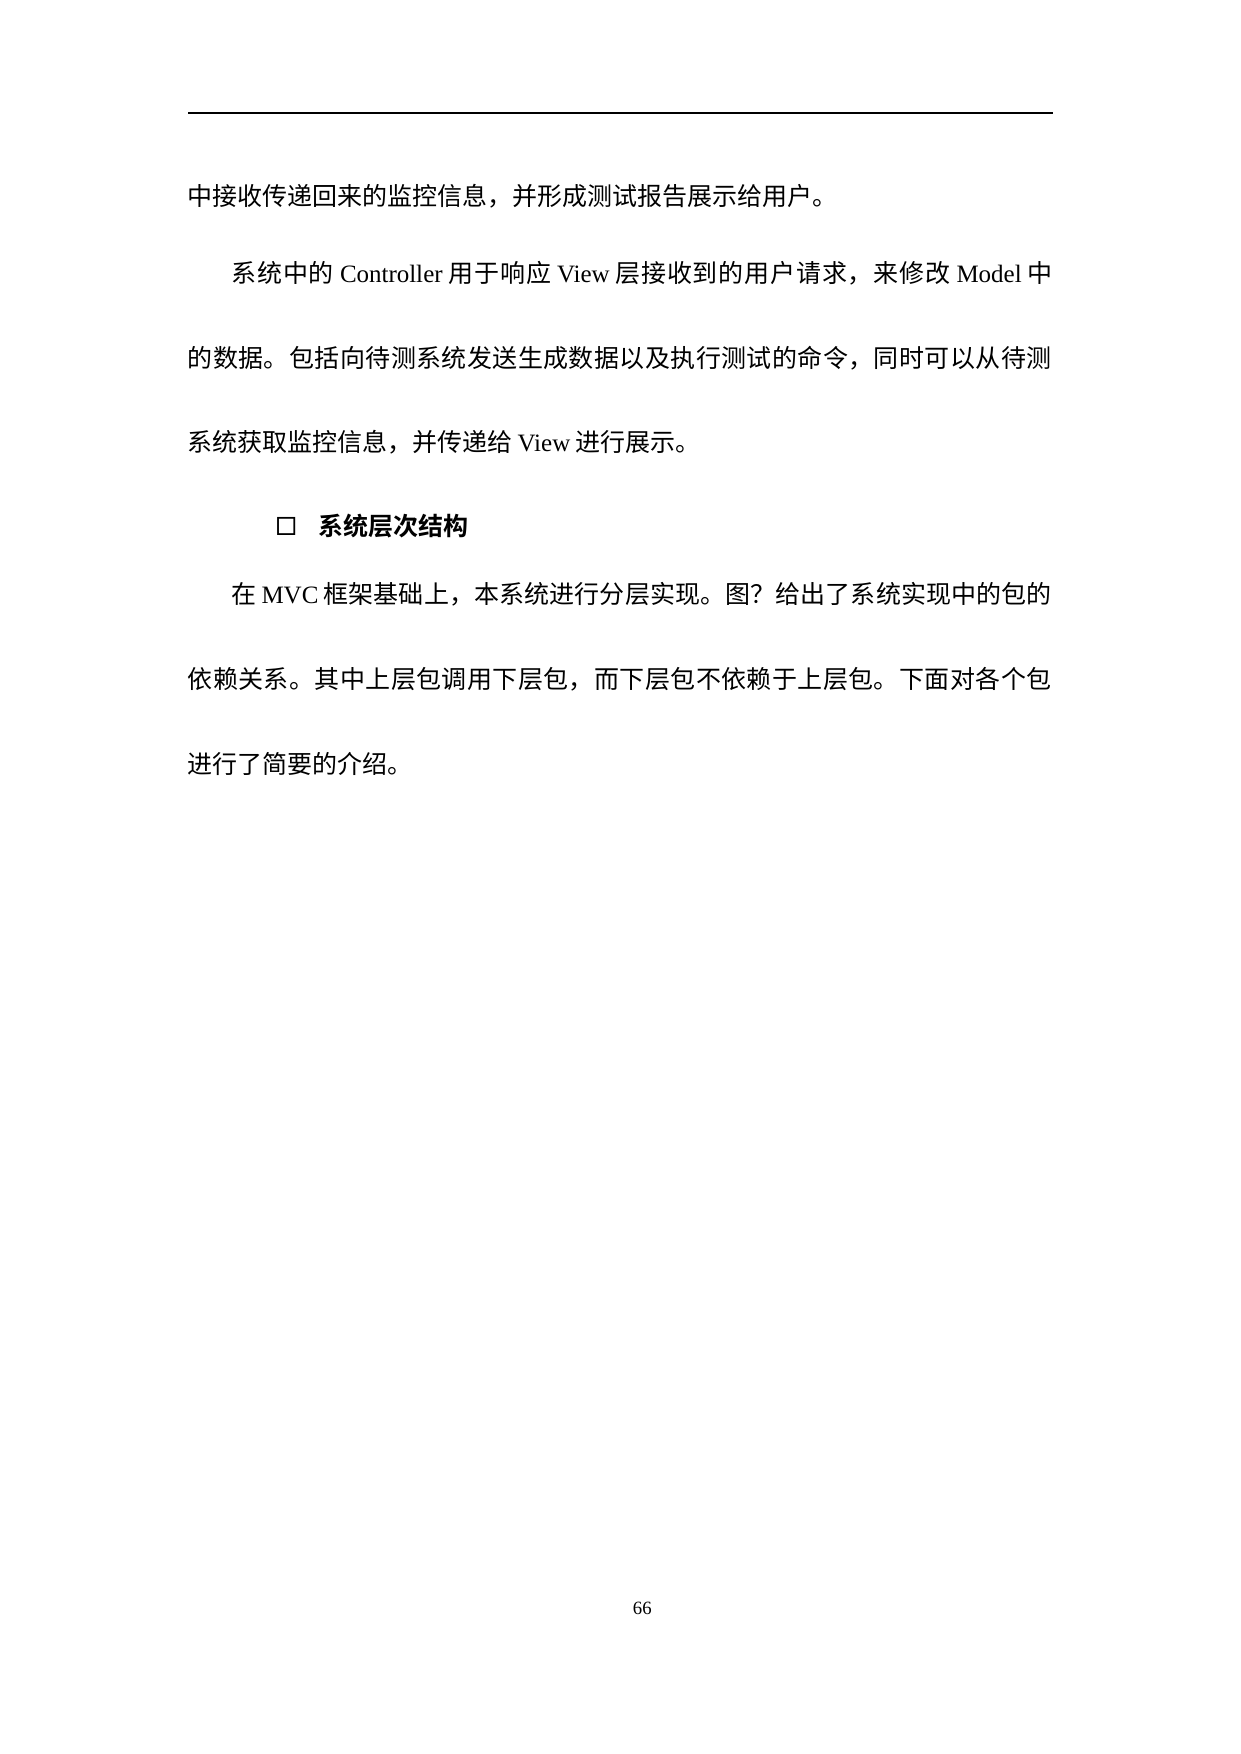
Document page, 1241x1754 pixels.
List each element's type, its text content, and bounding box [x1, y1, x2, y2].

text 在MVC框架基础上，本系统进行分层实现。图？给出了系统实现中的包的依赖关系。其中上层包调用下层包，而下层包不依赖于上层包。下面对各个包进行了简要的介绍。 [187, 559, 1053, 796]
text 系统层次结构 [275, 491, 1053, 559]
text 系统中的Controller用于响应View层接收到的用户请求，来修改Model中的数据。包括向待测系统发送生成数据以及执行测试的命令，同时可以从待测系统获取监控信息，并传递给View进行展示。 [187, 237, 1053, 475]
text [187, 160, 1053, 228]
